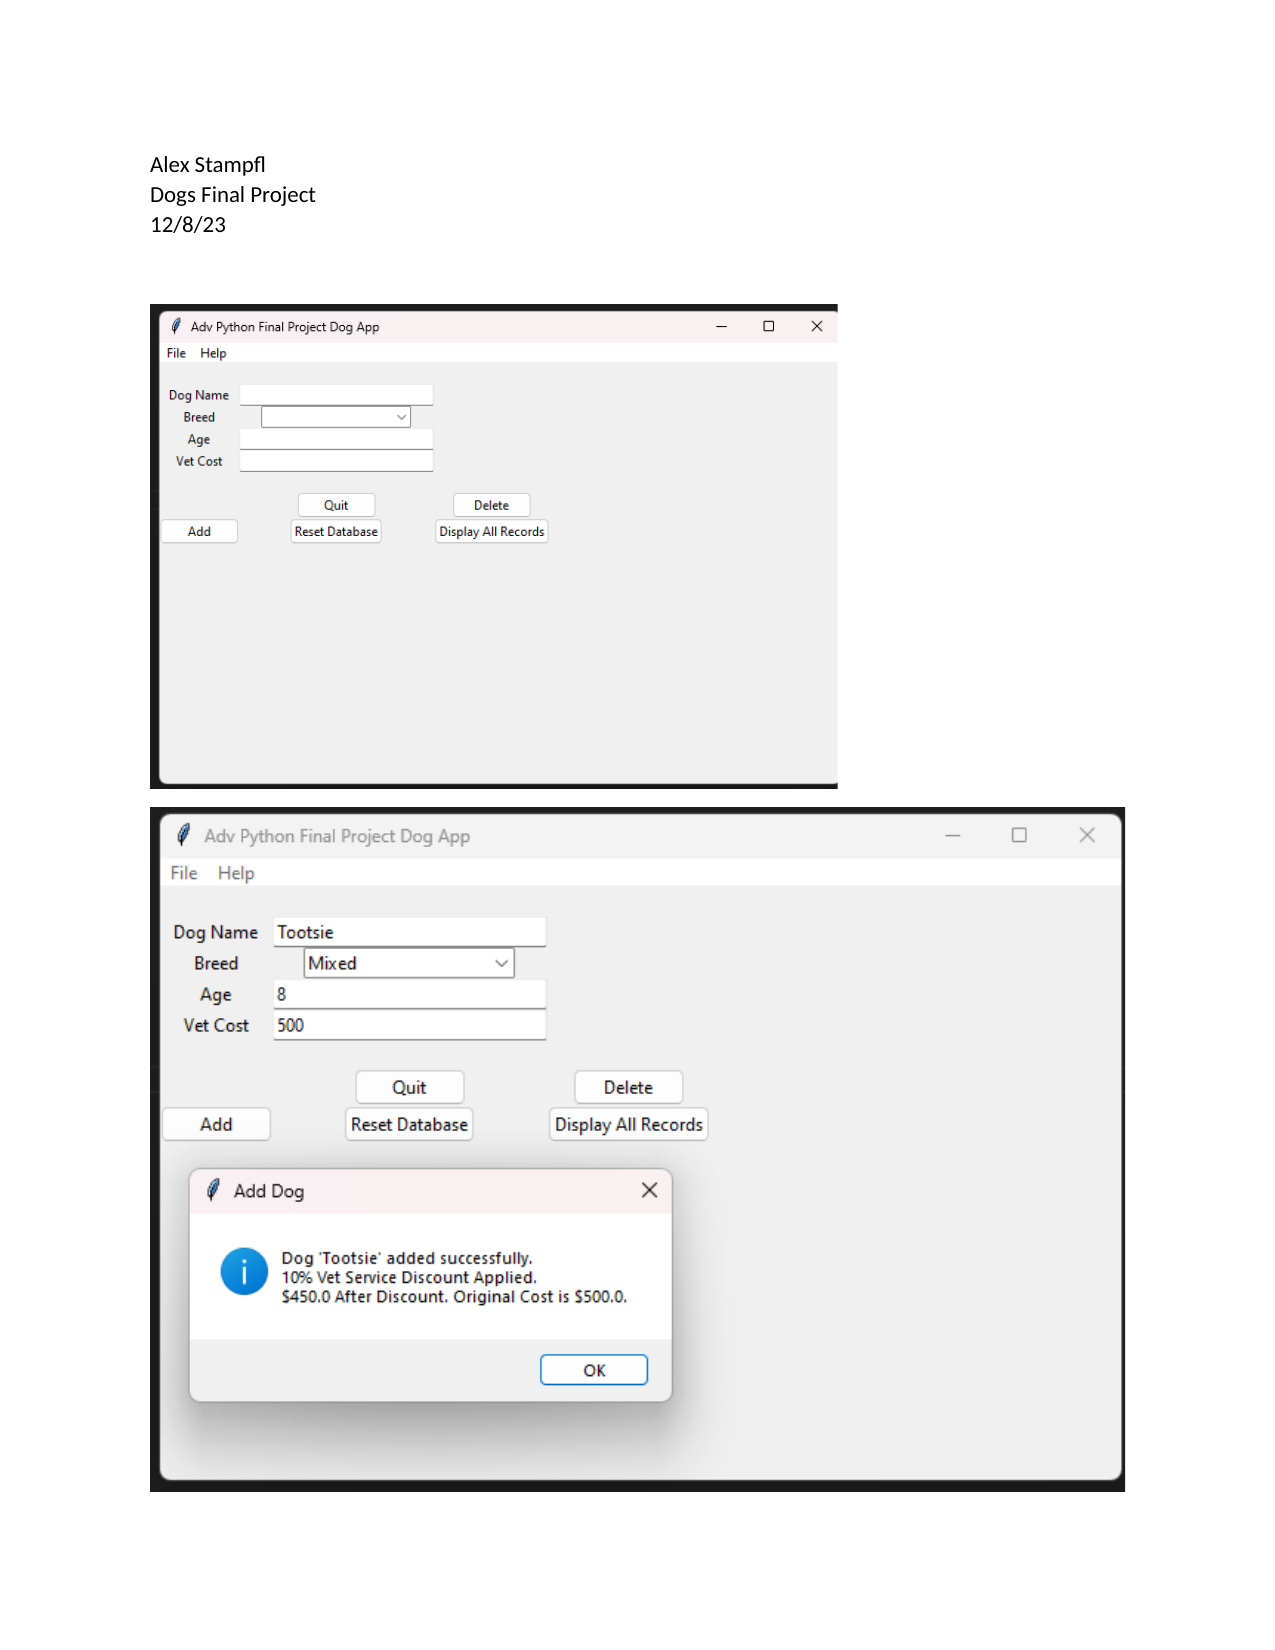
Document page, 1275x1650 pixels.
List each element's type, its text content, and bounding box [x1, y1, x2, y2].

text Alex Stampfl Dogs Final Project 12/8/23 [150, 150, 1125, 238]
picture [150, 304, 838, 789]
picture [150, 807, 1125, 1492]
